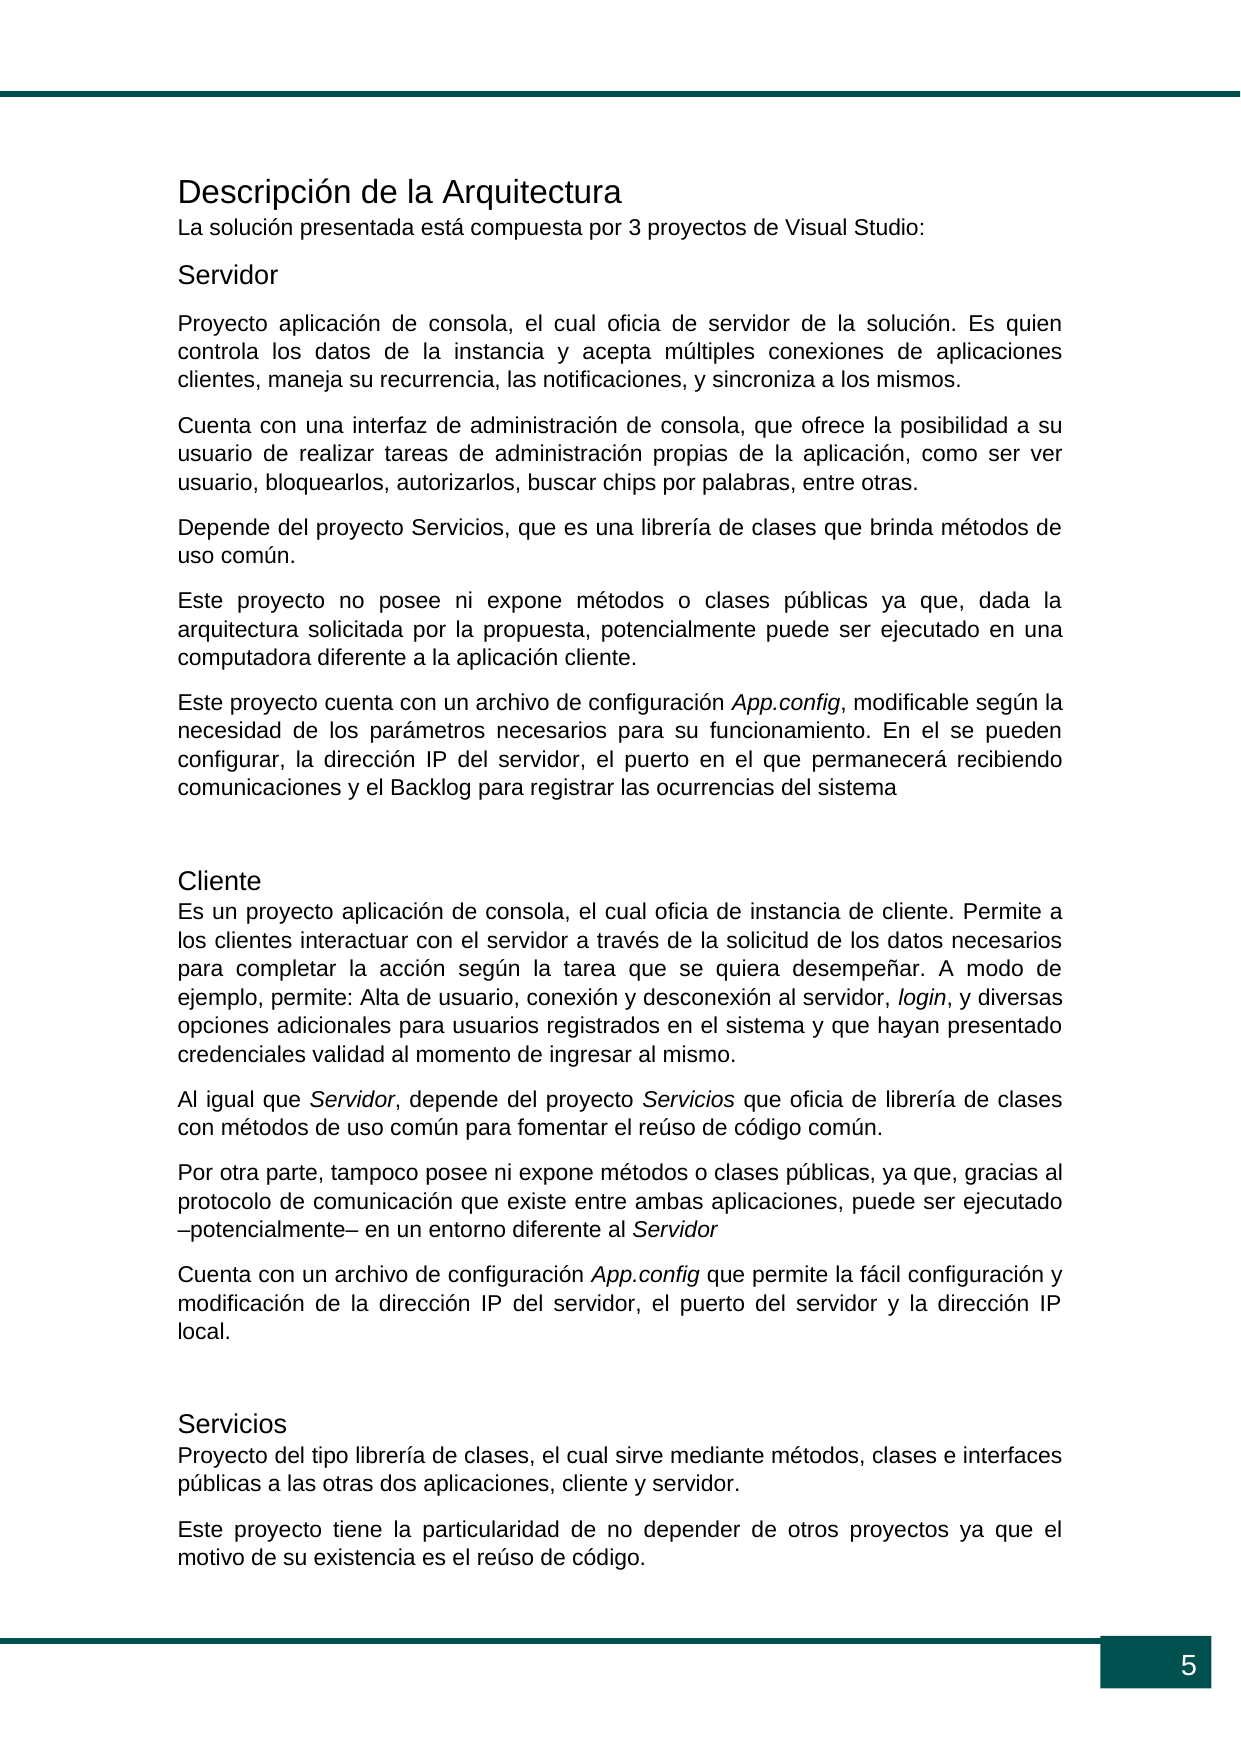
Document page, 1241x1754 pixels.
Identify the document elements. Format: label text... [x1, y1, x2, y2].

text Este proyecto tiene la particularidad de no depender de otros proyectos ya que el motivo de su existencia es el reúso de código. [177, 1516, 1063, 1570]
subtitle Cliente [177, 864, 1063, 896]
text Proyecto aplicación de consola, el cual oficia de servidor de la solución. Es quien controla los datos de la instancia y acepta múltiples conexiones de aplicaciones clientes, maneja su recurrencia, las notificaciones, y sincroniza a los mismos. [177, 309, 1063, 393]
subtitle Servicios [177, 1408, 1063, 1439]
text Servidor [177, 259, 1063, 290]
text Depende del proyecto Servicios, que es una librería de clases que brinda métodos de uso común. [177, 513, 1063, 568]
text Por otra parte, tampoco posee ni expone métodos o clases públicas, ya que, gracias al protocolo de comunicación que existe entre ambas aplicaciones, puede ser ejecutado –potencialmente– en un entorno diferente al Servidor [177, 1159, 1063, 1242]
subtitle Descripción de la Arquitectura [177, 173, 1063, 211]
text Este proyecto no posee ni expone métodos o clases públicas ya que, dada la arquitectura solicitada por la propuesta, potencialmente puede ser ejecutado en una computadora diferente a la aplicación cliente. [177, 587, 1063, 670]
text Cuenta con una interfaz de administración de consola, que ofrece la posibilidad a su usuario de realizar tareas de administración propias de la aplicación, como ser ver usuario, bloquearlos, autorizarlos, buscar chips por palabras, entre otras. [177, 412, 1063, 495]
text Es un proyecto aplicación de consola, el cual oficia de instancia de cliente. Permite a los clientes interactuar con el servidor a través de la solicitud de los datos necesarios para completar la acción según la tarea que se quiera desempeñar. A modo de ejemplo, permite: Alta de usuario, conexión y desconexión al servidor, login, y diversas opciones adicionales para usuarios registrados en el sistema y que hayan presentado credenciales validad al momento de ingresar al mismo. [177, 898, 1063, 1067]
text Este proyecto cuenta con un archivo de configuración App.config, modificable según la necesidad de los parámetros necesarios para su funcionamiento. En el se pueden configurar, la dirección IP del servidor, el puerto en el que permanecerá recibiendo comunicaciones y el Backlog para registrar las ocurrencias del sistema [177, 689, 1063, 801]
text Proyecto del tipo librería de clases, el cual sirve mediante métodos, clases e interfaces públicas a las otras dos aplicaciones, cliente y servidor. [177, 1442, 1063, 1497]
text Al igual que Servidor, depende del proyecto Servicios que oficia de librería de clases con métodos de uso común para fomentar el reúso de código común. [177, 1086, 1063, 1140]
text La solución presentada está compuesta por 3 proyectos de Visual Studio: [177, 214, 1063, 240]
text Cuenta con un archivo de configuración App.config que permite la fácil configuración y modificación de la dirección IP del servidor, el puerto del servidor y la dirección IP local. [177, 1261, 1063, 1344]
